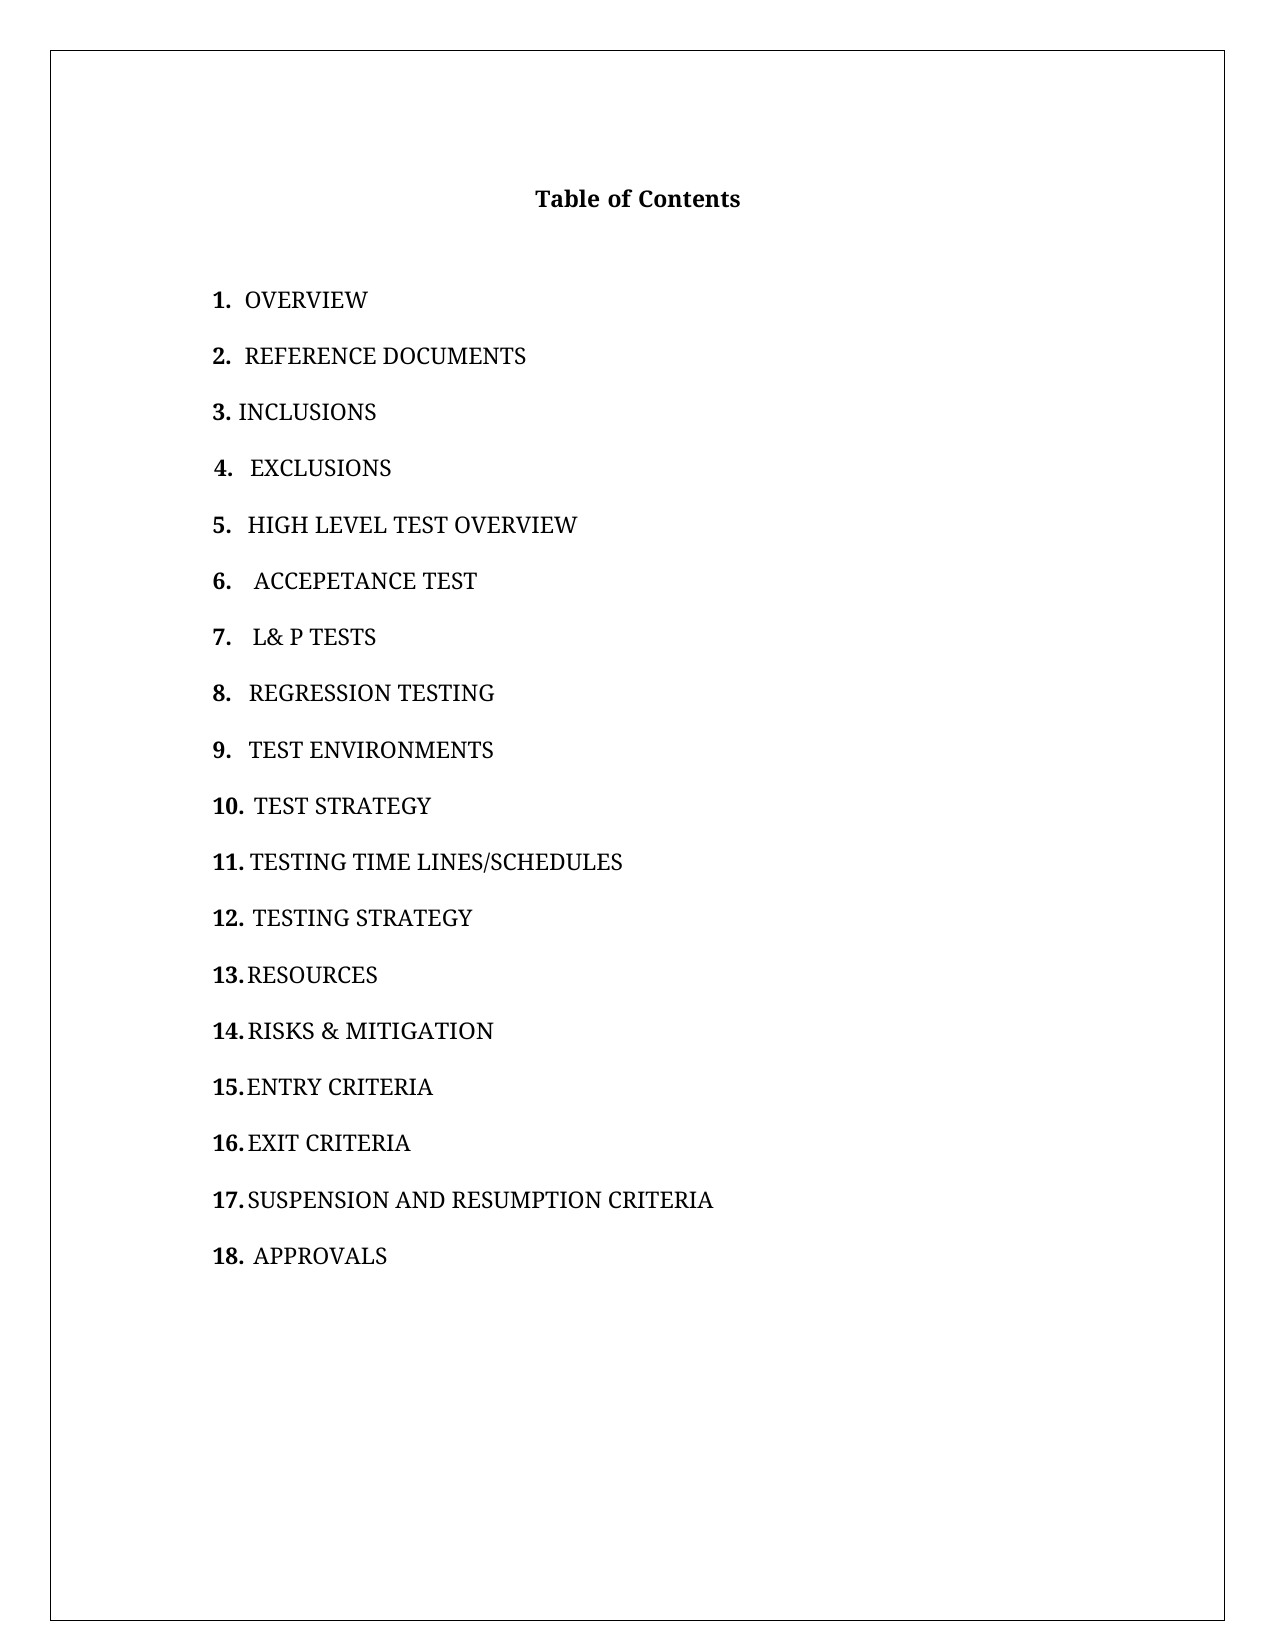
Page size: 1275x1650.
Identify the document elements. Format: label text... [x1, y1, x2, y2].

list REFERENCE DOCUMENTS [212, 340, 1217, 371]
list REGRESSION TESTING [212, 677, 1217, 709]
list HIGH LEVEL TEST OVERVIEW [212, 509, 1217, 540]
list ACCEPETANCE TEST [212, 565, 1217, 596]
list OVERVIEW [212, 284, 1217, 315]
list APPROVALS [212, 1240, 1217, 1271]
list L& P TESTS [212, 621, 1217, 652]
list RESOURCES [212, 959, 1217, 990]
subtitle Table of Contents [481, 183, 794, 214]
list EXCLUSIONS [214, 452, 1217, 484]
list RISKS & MITIGATION [212, 1015, 1217, 1046]
list ENTRY CRITERIA [212, 1071, 1217, 1102]
list EXIT CRITERIA [212, 1127, 1217, 1159]
list TEST ENVIRONMENTS [212, 734, 1217, 765]
list SUSPENSION AND RESUMPTION CRITERIA [212, 1184, 1217, 1215]
list TESTING STRATEGY [212, 902, 1217, 934]
list INCLUSIONS [212, 396, 1217, 427]
list TESTING TIME LINES/SCHEDULES [212, 846, 1217, 877]
list TEST STRATEGY [212, 790, 1217, 821]
